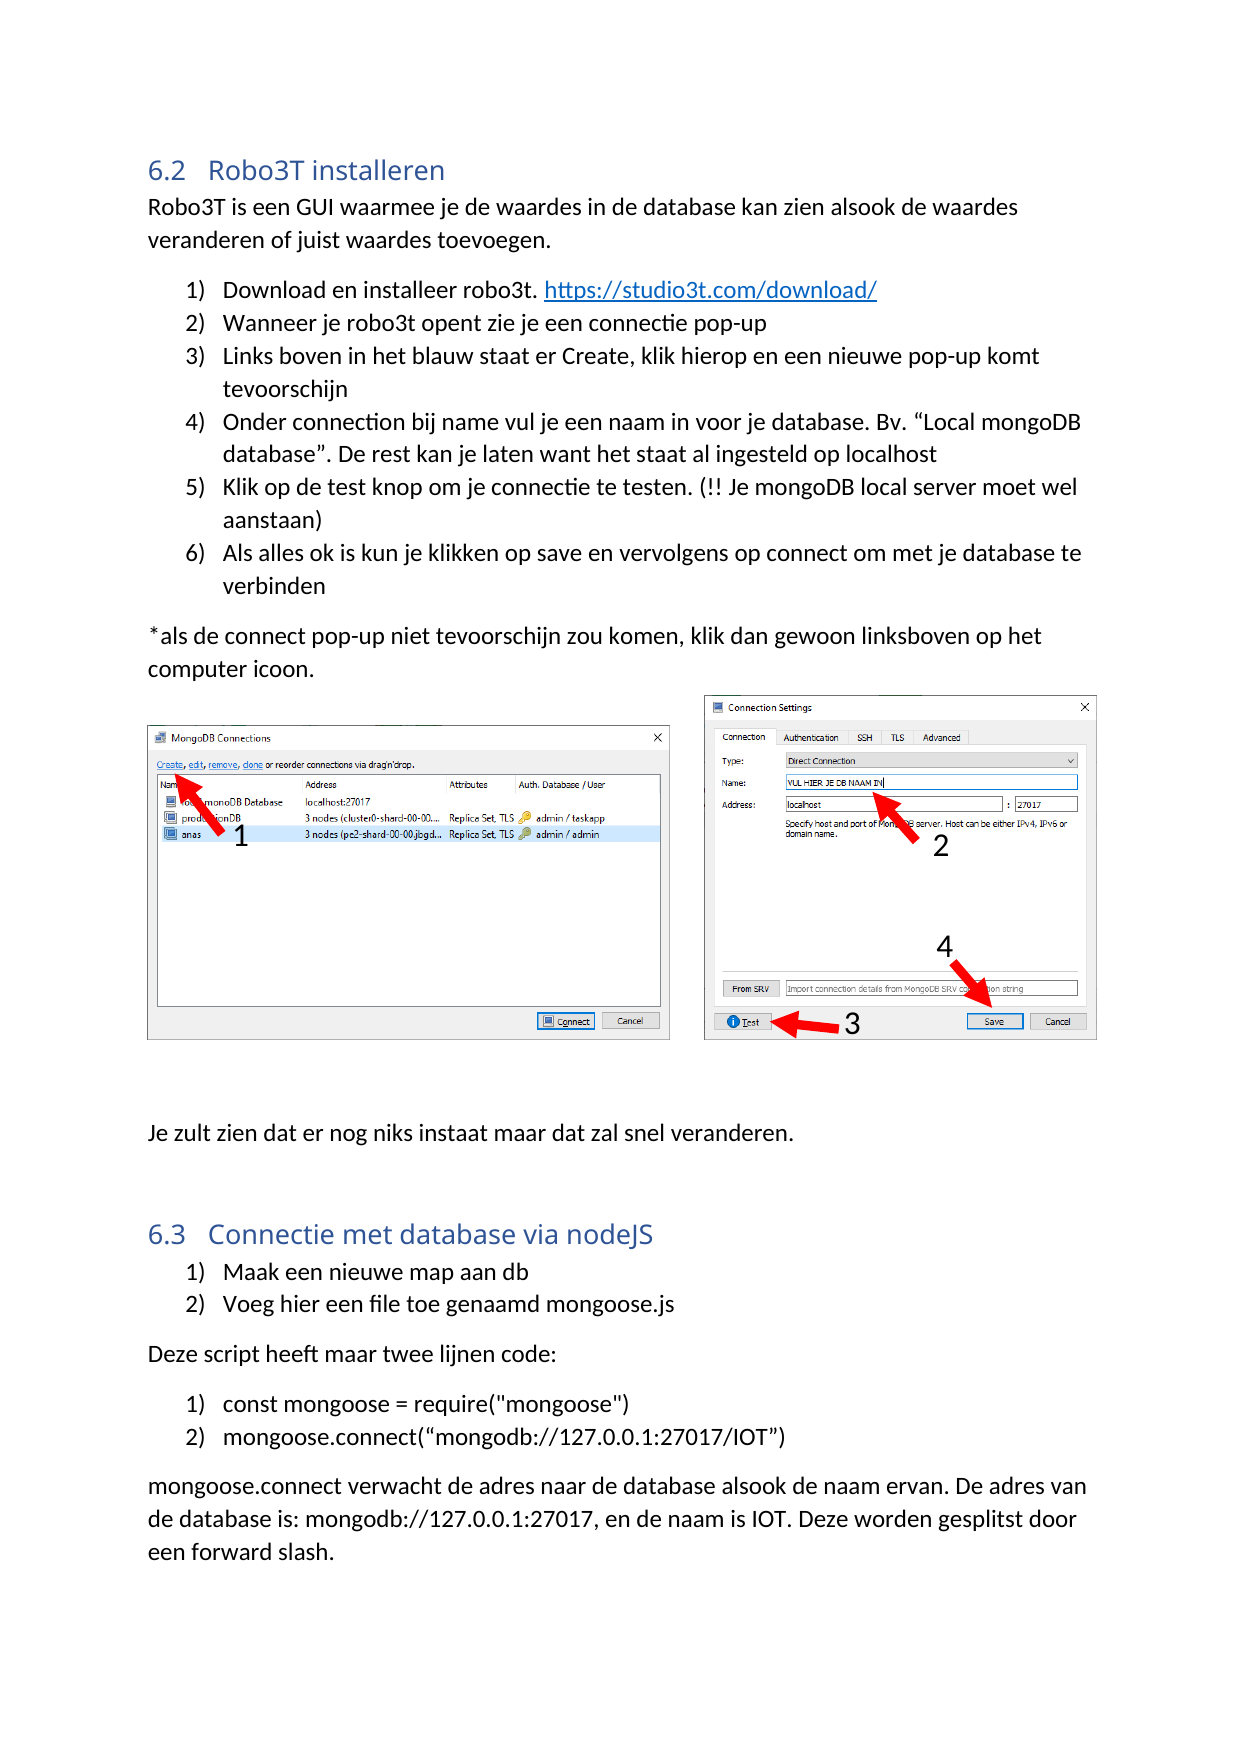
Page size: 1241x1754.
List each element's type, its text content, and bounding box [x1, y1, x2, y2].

list Voeg hier een file toe genaamd mongoose.js [185, 1288, 1093, 1319]
picture [147, 725, 670, 1040]
list const mongoose = require("mongoose") [185, 1388, 1093, 1418]
subtitle Connectie met database via nodeJS [148, 1216, 1093, 1253]
list Als alles ok is kun je klikken op save en vervolgens op connect om met je database te verbinden [185, 537, 1093, 601]
text *als de connect pop-up niet tevoorschijn zou komen, klik dan gewoon linksboven op het computer icoon. [148, 620, 1093, 683]
list Onder connection bij name vul je een naam in voor je database. Bv. “Local mongoDB database”. De rest kan je laten want het staat al ingesteld op localhost [185, 406, 1093, 469]
text Robo3T is een GUI waarmee je de waardes in de database kan zien alsook de waardes veranderen of juist waardes toevoegen. [148, 192, 1093, 255]
text mongoose.connect verwacht de adres naar de database alsook de naam ervan. De adres van de database is: mongodb://127.0.0.1:27017, en de naam is IOT. Deze worden gesplitst door een forward slash. [148, 1470, 1093, 1567]
picture [704, 695, 1097, 1040]
list Klik op de test knop om je connectie te testen. (!! Je mongoDB local server moet wel aanstaan) [185, 472, 1093, 535]
list Maak een nieuwe map aan db [185, 1256, 1093, 1286]
text Je zult zien dat er nog niks instaat maar dat zal snel veranderen. [148, 1117, 1093, 1147]
list Links boven in het blauw staat er Create, klik hierop en een nieuwe pop-up komt tevoorschijn [185, 340, 1093, 403]
subtitle Robo3T installeren [148, 152, 1093, 189]
text Deze script heeft maar twee lijnen code: [148, 1338, 1093, 1369]
list Download en installeer robo3t. https://studio3t.com/download/ [185, 274, 1093, 304]
list mongoose.connect(“mongodb://127.0.0.1:27017/IOT”) [185, 1421, 1093, 1451]
list Wanneer je robo3t opent zie je een connectie pop-up [185, 307, 1093, 337]
